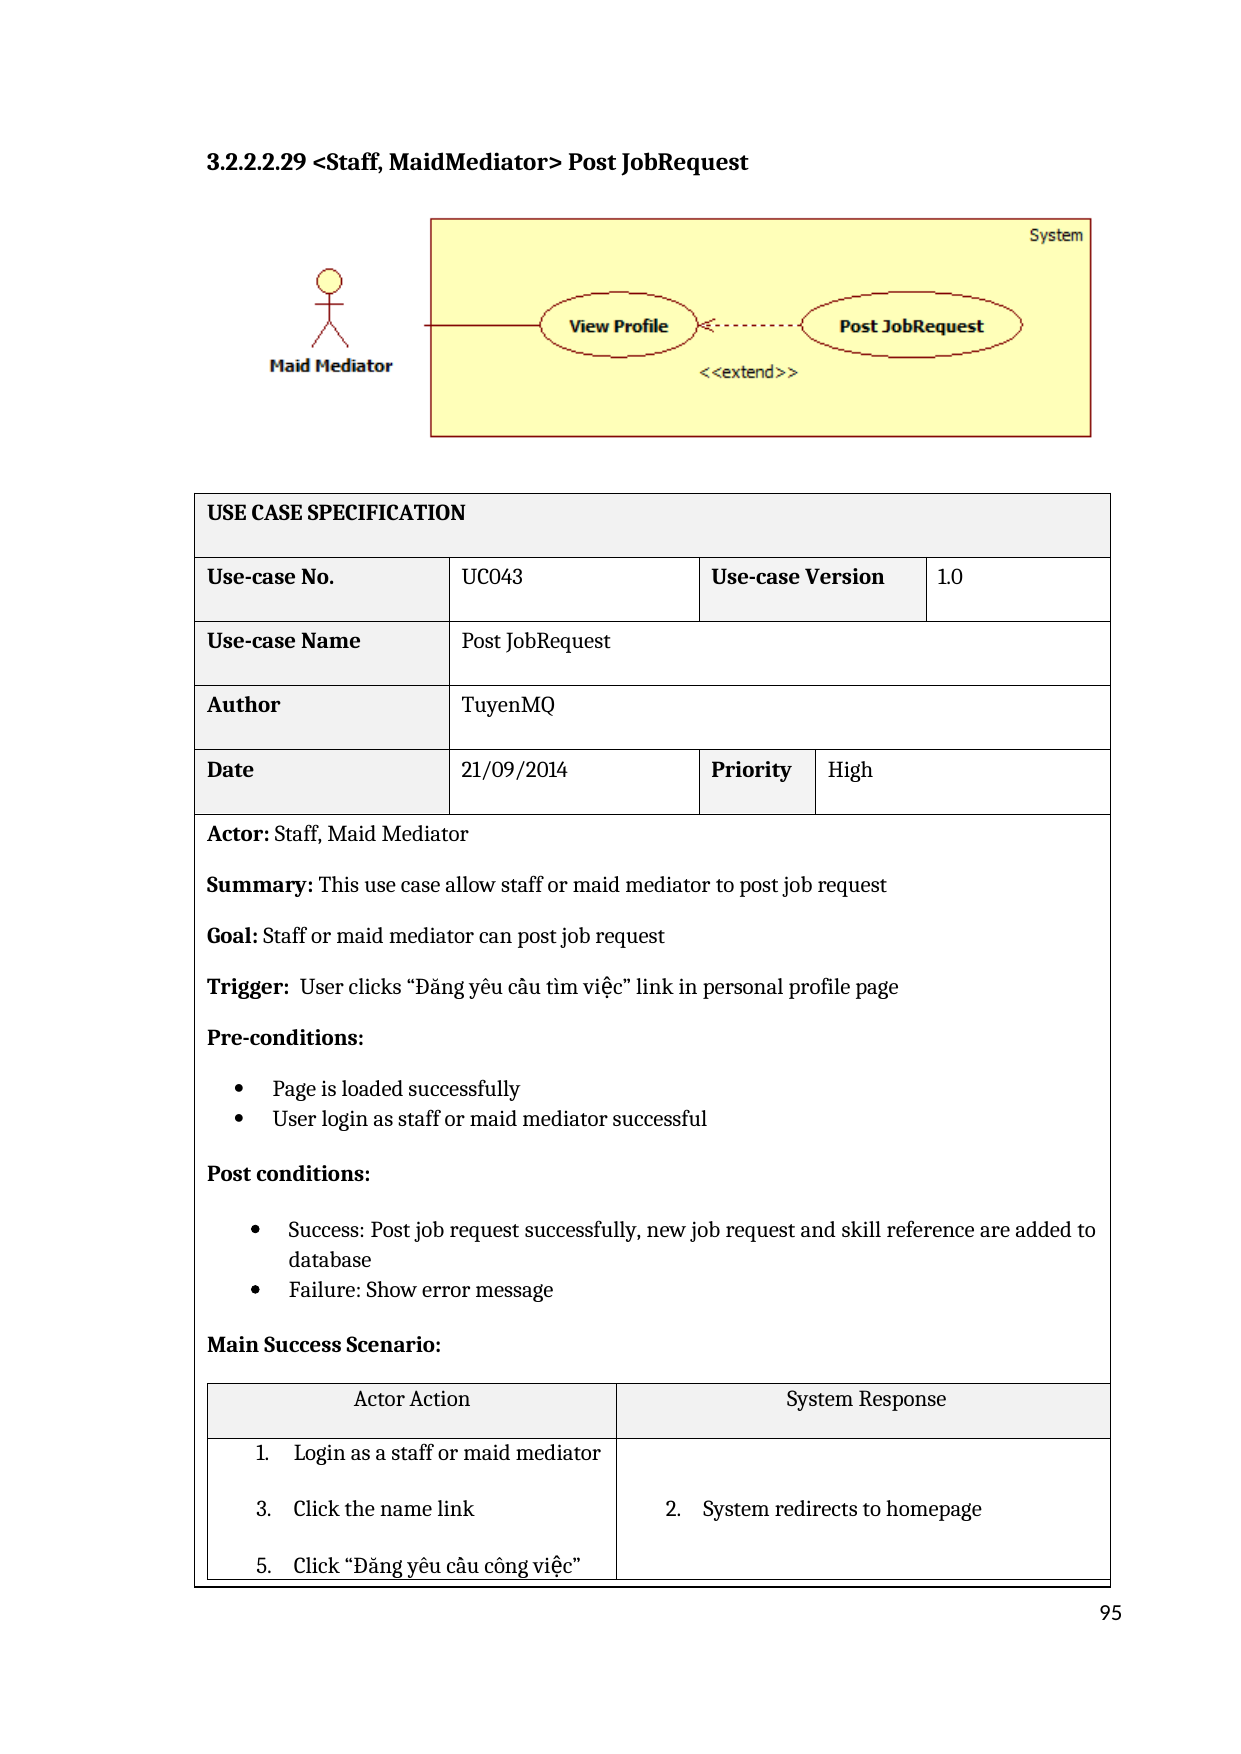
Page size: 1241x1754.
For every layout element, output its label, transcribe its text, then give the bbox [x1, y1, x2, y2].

table_cell 1.0 [927, 558, 1110, 621]
table_cell Use-case No. [195, 558, 449, 621]
table_cell High [816, 750, 1110, 813]
subtitle <Staff, MaidMediator> Post JobRequest [207, 148, 1122, 176]
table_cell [195, 815, 1110, 1586]
table_cell Use-case Name [195, 622, 449, 685]
table_cell 21/09/2014 [450, 750, 699, 813]
table_cell Date [195, 750, 449, 813]
table_cell Use-case Version [700, 558, 926, 621]
table_cell Author [195, 686, 449, 749]
table_cell UC043 [450, 558, 699, 621]
table_cell Priority [700, 750, 815, 813]
picture [206, 188, 1122, 468]
table_cell Post JobRequest [450, 622, 1110, 685]
table_header USE CASE SPECIFICATION [195, 494, 1110, 557]
table_cell TuyenMQ [450, 686, 1110, 749]
